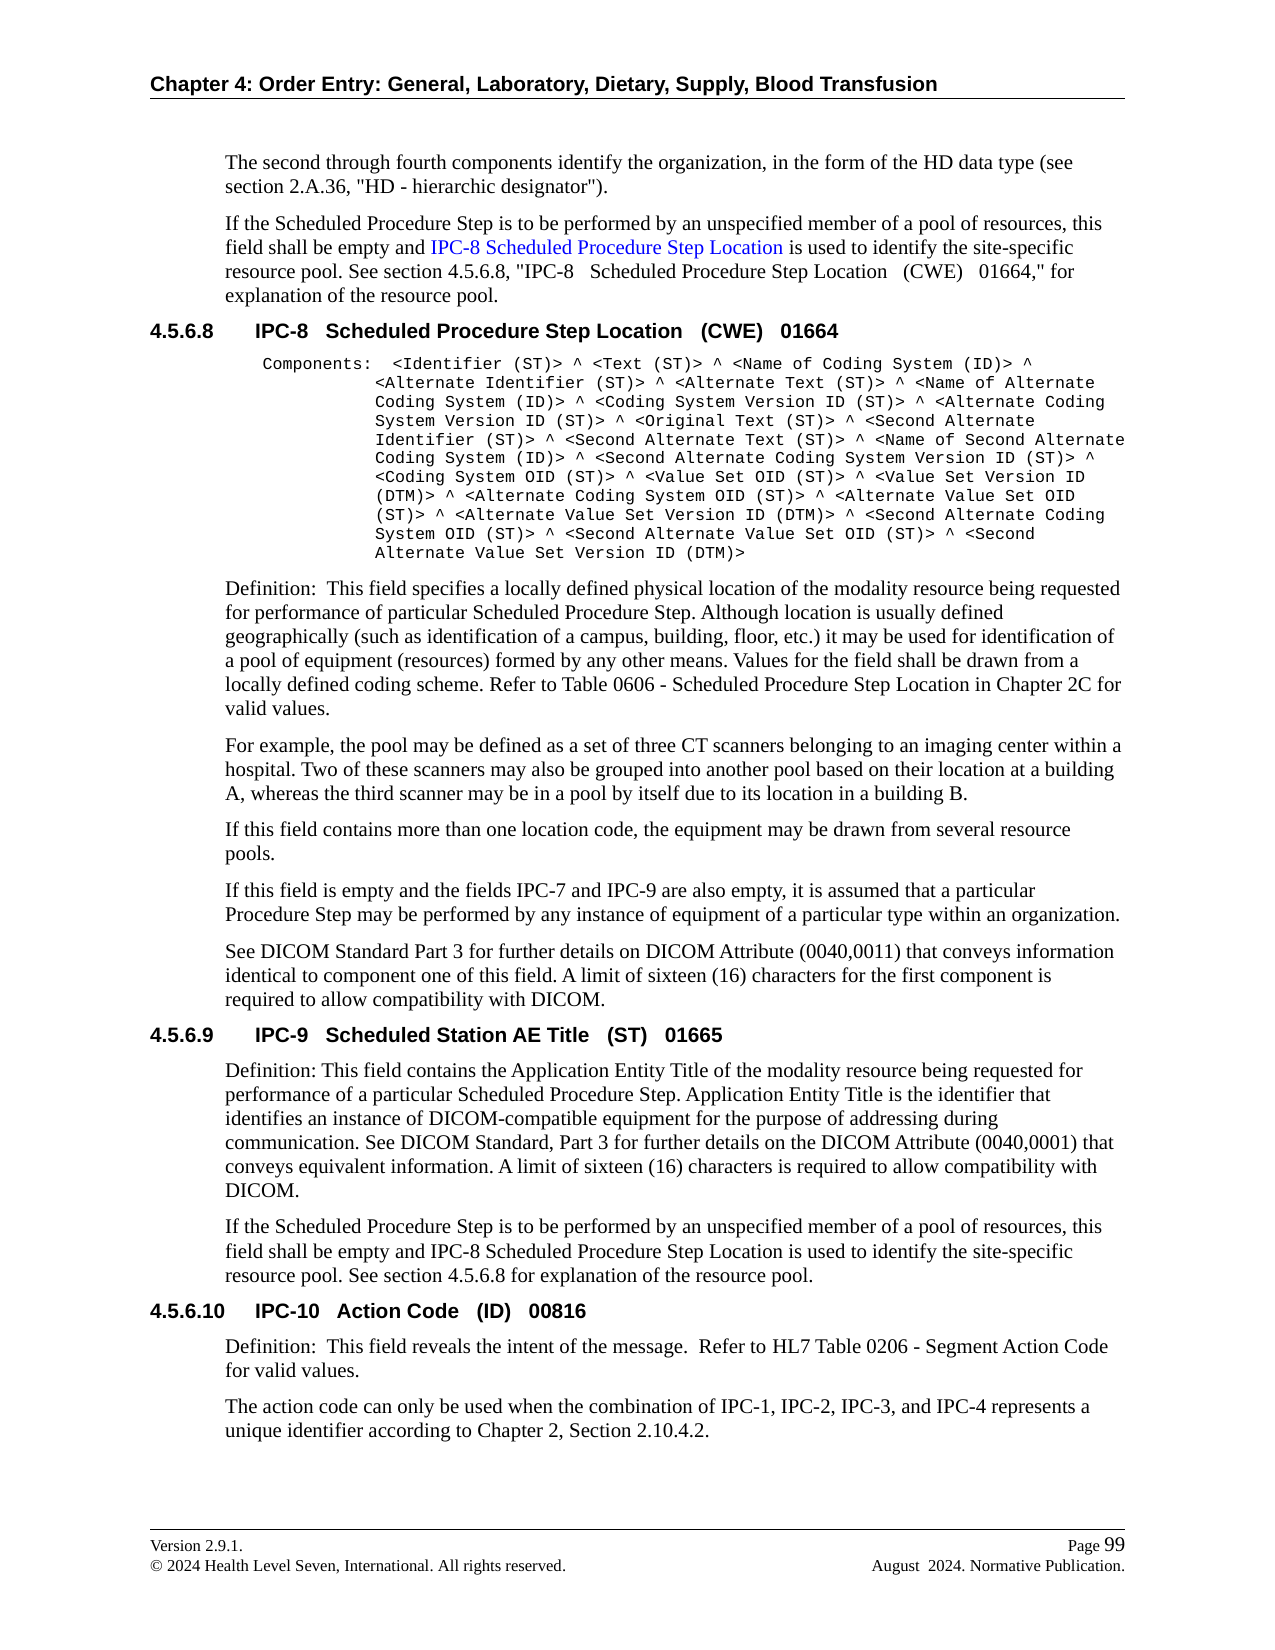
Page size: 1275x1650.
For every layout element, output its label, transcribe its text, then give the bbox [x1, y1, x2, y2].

text Definition: This field reveals the intent of the message. Refer to HL7 Table 0206 - Segment Action Code for valid values. [225, 1333, 1125, 1382]
text If the Scheduled Procedure Step is to be performed by an unspecified member of a pool of resources, this field shall be empty and IPC-8 Scheduled Procedure Step Location is used to identify the site-specific resource pool. See section 4.5.6.8, "IPC-8 Scheduled Procedure Step Location (CWE) 01664," for explanation of the resource pool. [225, 211, 1125, 307]
text The second through fourth components identify the organization, in the form of the HD data type (see section 2.A.36, "HD - hierarchic designator"). [225, 150, 1125, 198]
text Definition: This field specifies a locally defined physical location of the modality resource being requested for performance of particular Scheduled Procedure Step. Although location is usually defined geographically (such as identification of a campus, building, floor, etc.) it may be used for identification of a pool of equipment (resources) formed by any other means. Values for the field shall be drawn from a locally defined coding scheme. Refer to Table 0606 - Scheduled Procedure Step Location in Chapter 2C for valid values. [225, 576, 1125, 720]
subtitle IPC-9 Scheduled Station AE Title (ST) 01665 [150, 1023, 1125, 1047]
text If this field contains more than one location code, the equipment may be drawn from several resource pools. [225, 817, 1125, 865]
text If the Scheduled Procedure Step is to be performed by an unspecified member of a pool of resources, this field shall be empty and IPC-8 Scheduled Procedure Step Location is used to identify the site-specific resource pool. See section 4.5.6.8 for explanation of the resource pool. [225, 1214, 1125, 1287]
text Definition: This field contains the Application Entity Title of the modality resource being requested for performance of a particular Scheduled Procedure Step. Application Entity Title is the identifier that identifies an instance of DICOM-compatible equipment for the purpose of addressing during communication. See DICOM Standard, Part 3 for further details on the DICOM Attribute (0040,0001) that conveys equivalent information. A limit of sixteen (16) characters is required to allow compatibility with DICOM. [225, 1058, 1125, 1202]
text For example, the pool may be defined as a set of three CT scanners belonging to an imaging center within a hospital. Two of these scanners may also be grouped into another pool based on their location at a building A, whereas the third scanner may be in a pool by itself due to its location in a building B. [225, 733, 1125, 805]
text Components: <Identifier (ST)> ^ <Text (ST)> ^ <Name of Coding System (ID)> ^ <Alternate Identifier (ST)> ^ <Alternate Text (ST)> ^ <Name of Alternate Coding System (ID)> ^ <Coding System Version ID (ST)> ^ <Alternate Coding System Version ID (ST)> ^ <Original Text (ST)> ^ <Second Alternate Identifier (ST)> ^ <Second Alternate Text (ST)> ^ <Name of Second Alternate Coding System (ID)> ^ <Second Alternate Coding System Version ID (ST)> ^ <Coding System OID (ST)> ^ <Value Set OID (ST)> ^ <Value Set Version ID (DTM)> ^ <Alternate Coding System OID (ST)> ^ <Alternate Value Set OID (ST)> ^ <Alternate Value Set Version ID (DTM)> ^ <Second Alternate Coding System OID (ST)> ^ <Second Alternate Value Set OID (ST)> ^ <Second Alternate Value Set Version ID (DTM)> [262, 356, 1125, 563]
subtitle IPC-10 Action Code (ID) 00816 [150, 1299, 1125, 1323]
text The action code can only be used when the combination of IPC-1, IPC-2, IPC-3, and IPC-4 represents a unique identifier according to Chapter 2, Section 2.10.4.2. [225, 1394, 1125, 1442]
text If this field is empty and the fields IPC-7 and IPC-9 are also empty, it is assumed that a particular Procedure Step may be performed by any instance of equipment of a particular type within an organization. [225, 878, 1125, 926]
text See DICOM Standard Part 3 for further details on DICOM Attribute (0040,0011) that conveys information identical to component one of this field. A limit of sixteen (16) characters for the first component is required to allow compatibility with DICOM. [225, 938, 1125, 1011]
subtitle IPC-8 Scheduled Procedure Step Location (CWE) 01664 [150, 319, 1125, 343]
